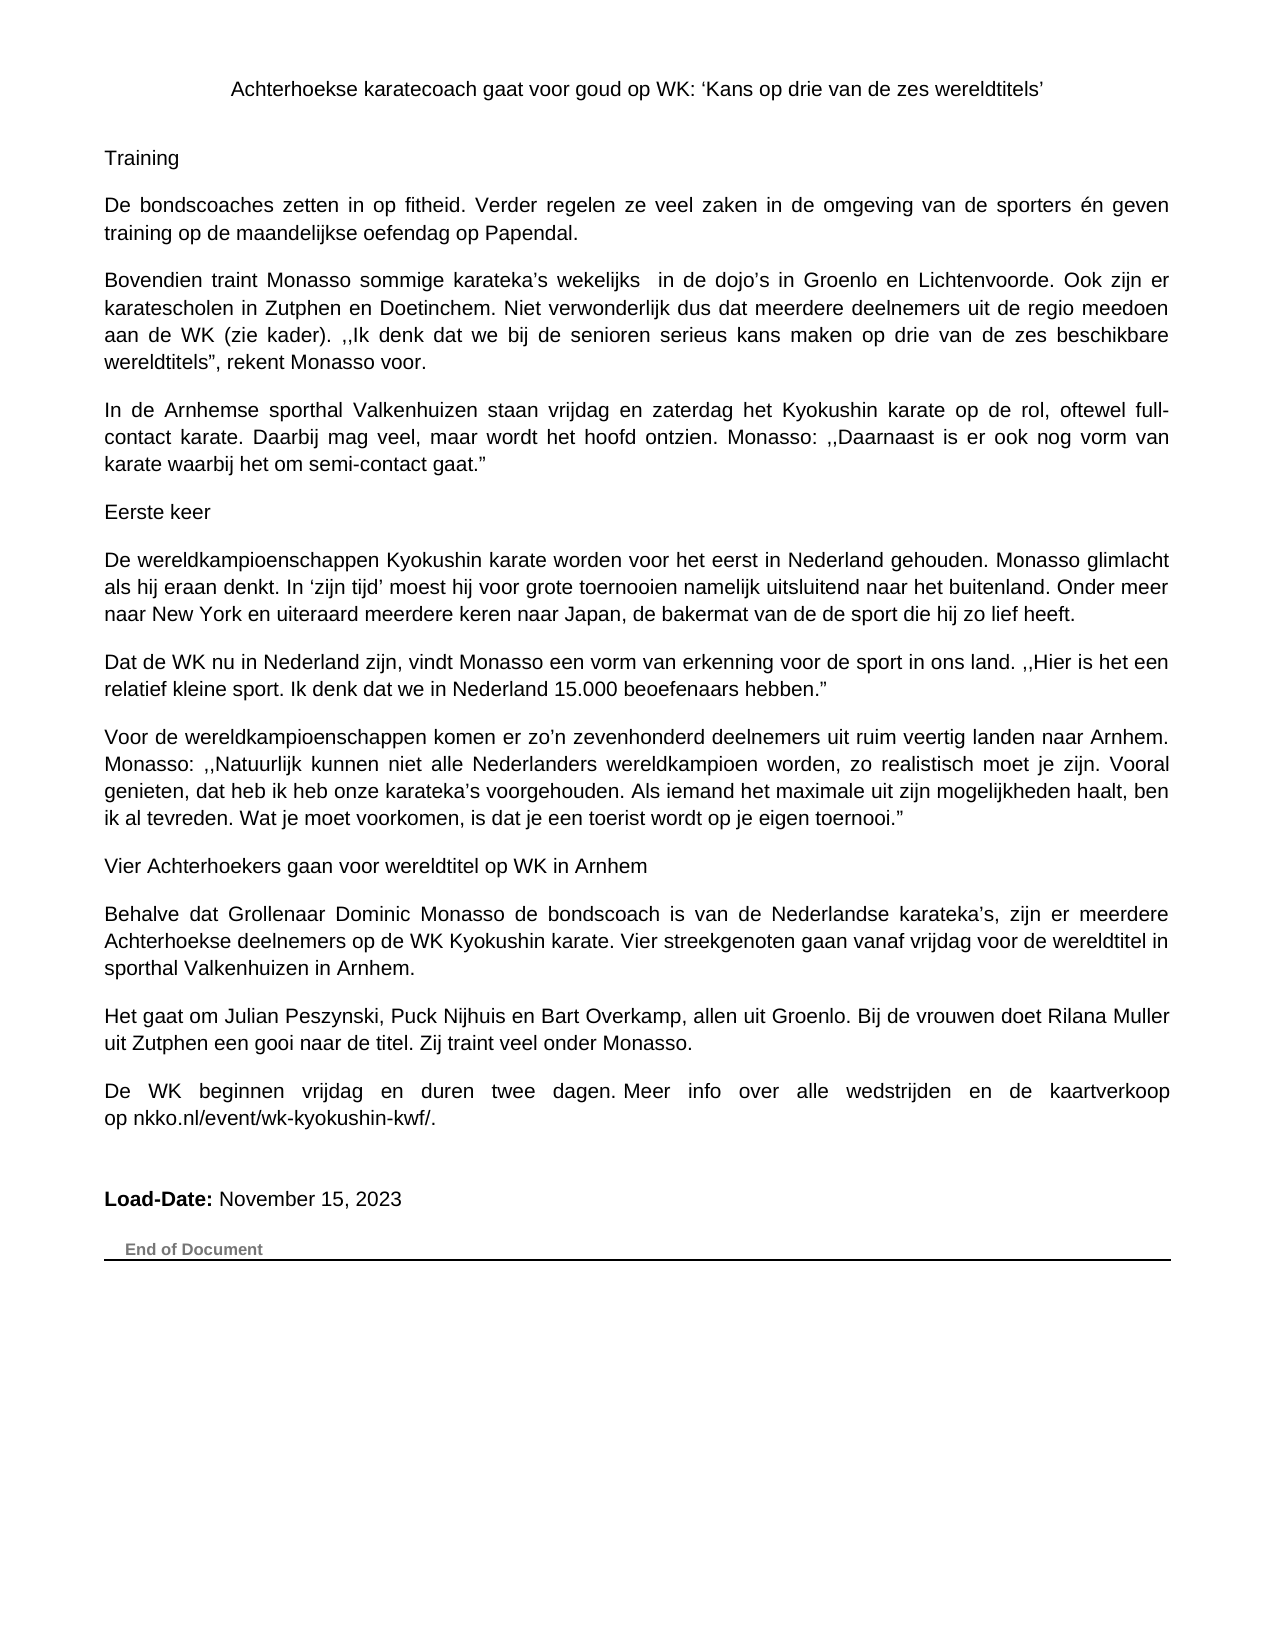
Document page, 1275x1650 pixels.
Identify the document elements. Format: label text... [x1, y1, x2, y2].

text De wereldkampioenschappen Kyokushin karate worden voor het eerst in Nederland gehouden. Monasso glimlacht als hij eraan denkt. In ‘zijn tijd’ moest hij voor grote toernooien namelijk uitsluitend naar het buitenland. Onder meer naar New York en uiteraard meerdere keren naar Japan, de bakermat van de de sport die hij zo lief heeft. [104, 544, 1171, 626]
text Eerste keer [104, 496, 1171, 523]
text De bondscoaches zetten in op fitheid. Verder regelen ze veel zaken in de omgeving van de sporters én geven training op de maandelijkse oefendag op Papendal. [104, 190, 1171, 244]
text Vier Achterhoekers gaan voor wereldtitel op WK in Arnhem [104, 851, 1171, 878]
text Load-Date: November 15, 2023 [104, 1155, 1171, 1211]
text Voor de wereldkampioenschappen komen er zo’n zevenhonderd deelnemers uit ruim veertig landen naar Arnhem. Monasso: ,,Natuurlijk kunnen niet alle Nederlanders wereldkampioen worden, zo realistisch moet je zijn. Vooral genieten, dat heb ik heb onze karateka’s voorgehouden. Als iemand het maximale uit zijn mogelijkheden haalt, ben ik al tevreden. Wat je moet voorkomen, is dat je een toerist wordt op je eigen toernooi.” [104, 721, 1171, 830]
text Training [104, 142, 1171, 169]
text Dat de WK nu in Nederland zijn, vindt Monasso een vorm van erkenning voor de sport in ons land. ,,Hier is het een relatief kleine sport. Ik denk dat we in Nederland 15.000 beoefenaars hebben.” [104, 646, 1171, 701]
text Bovendien traint Monasso sommige karateka’s wekelijks in de dojo’s in Groenlo en Lichtenvoorde. Ook zijn er karatescholen in Zutphen en Doetinchem. Niet verwonderlijk dus dat meerdere deelnemers uit de regio meedoen aan de WK (zie kader). ,,Ik denk dat we bij de senioren serieus kans maken op drie van de zes beschikbare wereldtitels”, rekent Monasso voor. [104, 265, 1171, 373]
text End of Document [125, 1239, 1171, 1258]
text In de Arnhemse sporthal Valkenhuizen staan vrijdag en zaterdag het Kyokushin karate op de rol, oftewel full-contact karate. Daarbij mag veel, maar wordt het hoofd ontzien. Monasso: ,,Daarnaast is er ook nog vorm van karate waarbij het om semi-contact gaat.” [104, 394, 1171, 476]
text De WK beginnen vrijdag en duren twee dagen. Meer info over alle wedstrijden en de kaartverkoop op nkko.nl/event/wk-kyokushin-kwf/. [104, 1076, 1171, 1130]
text Behalve dat Grollenaar Dominic Monasso de bondscoach is van de Nederlandse karateka’s, zijn er meerdere Achterhoekse deelnemers op de WK Kyokushin karate. Vier streekgenoten gaan vanaf vrijdag voor de wereldtitel in sporthal Valkenhuizen in Arnhem. [104, 898, 1171, 980]
text Het gaat om Julian Peszynski, Puck Nijhuis en Bart Overkamp, allen uit Groenlo. Bij de vrouwen doet Rilana Muller uit Zutphen een gooi naar de titel. Zij traint veel onder Monasso. [104, 1001, 1171, 1055]
